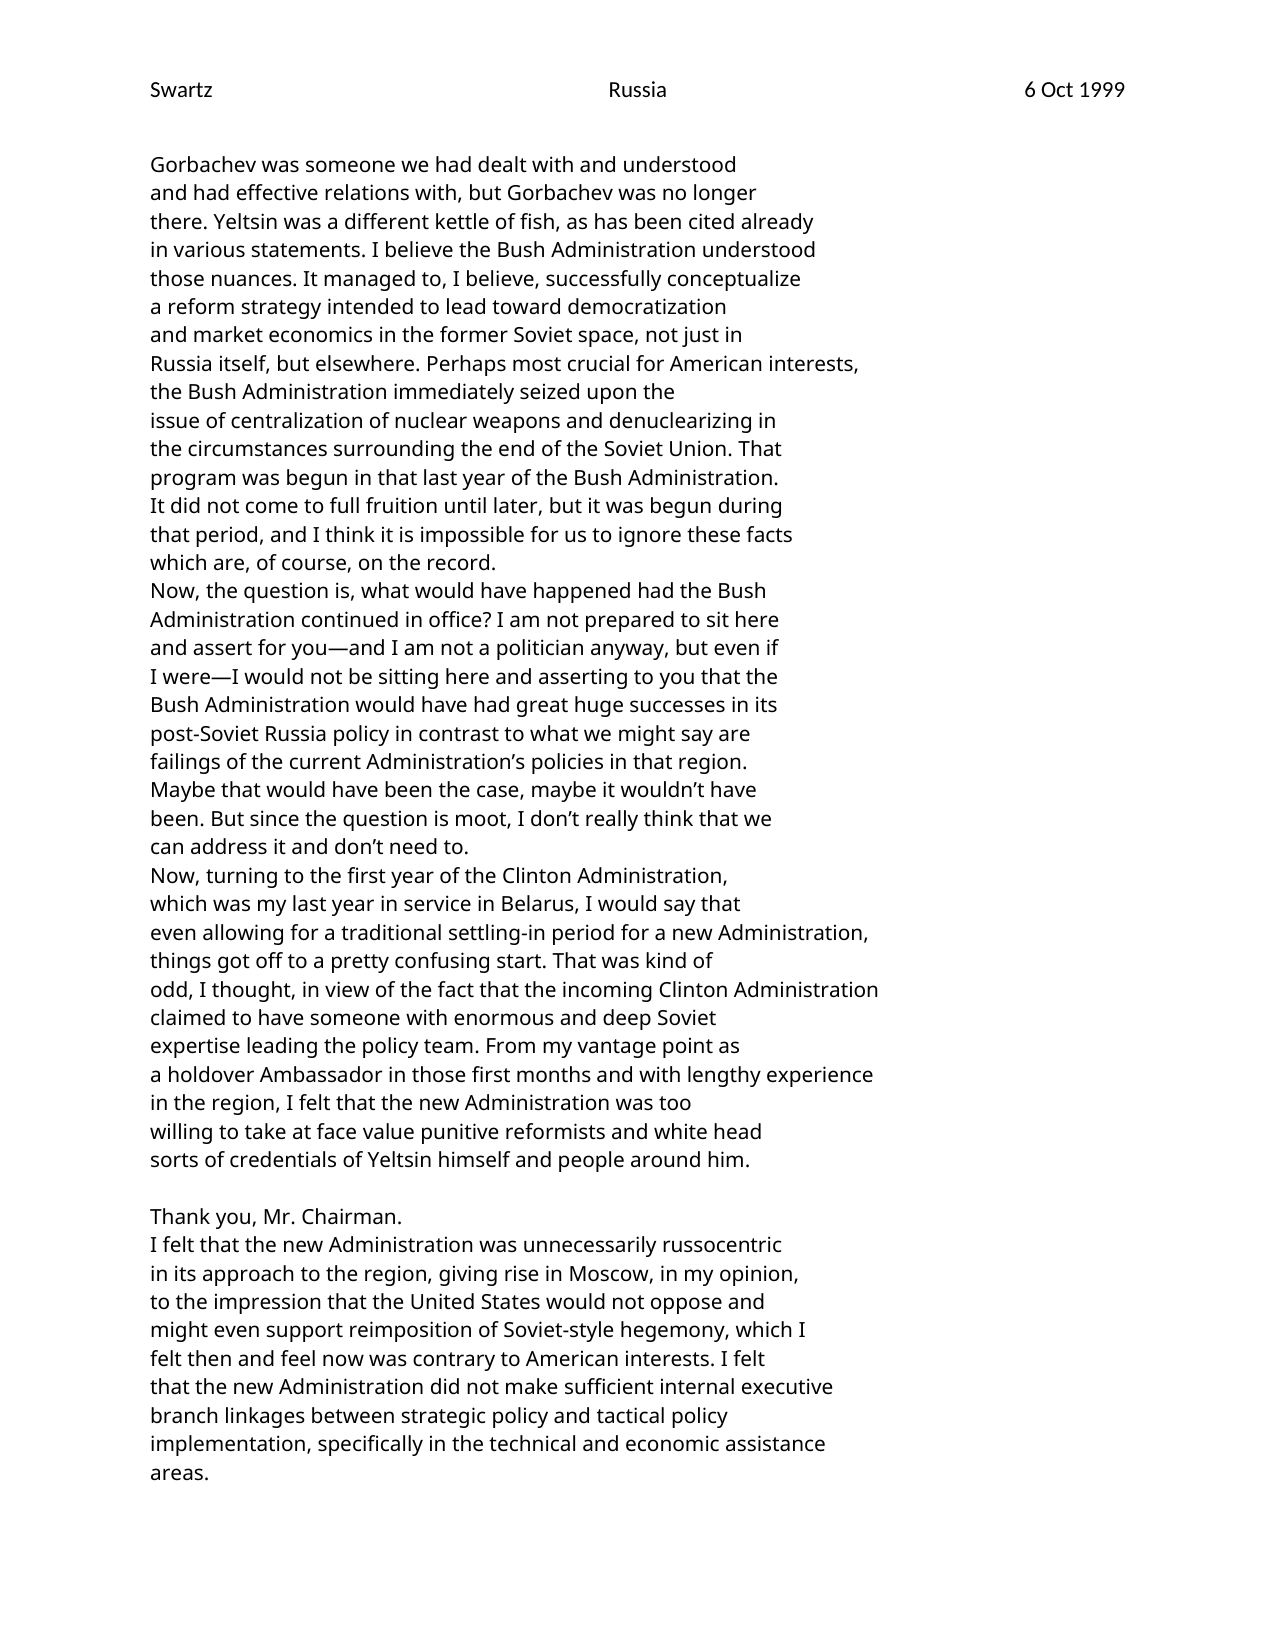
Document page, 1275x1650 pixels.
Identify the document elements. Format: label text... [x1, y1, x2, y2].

text post-Soviet Russia policy in contrast to what we might say are [150, 719, 1125, 747]
text willing to take at face value punitive reformists and white head [150, 1117, 1125, 1145]
text Russia itself, but elsewhere. Perhaps most crucial for American interests, [150, 349, 1125, 377]
text Now, turning to the first year of the Clinton Administration, [150, 861, 1125, 889]
text odd, I thought, in view of the fact that the incoming Clinton Administration [150, 975, 1125, 1003]
text in various statements. I believe the Bush Administration understood [150, 235, 1125, 264]
text Administration continued in office? I am not prepared to sit here [150, 605, 1125, 633]
text felt then and feel now was contrary to American interests. I felt [150, 1344, 1125, 1372]
text the circumstances surrounding the end of the Soviet Union. That [150, 434, 1125, 463]
text to the impression that the United States would not oppose and [150, 1287, 1125, 1316]
text the Bush Administration immediately seized upon the [150, 377, 1125, 406]
text failings of the current Administration’s policies in that region. [150, 747, 1125, 776]
text those nuances. It managed to, I believe, successfully conceptualize [150, 264, 1125, 292]
text Thank you, Mr. Chairman. [150, 1202, 1125, 1230]
text even allowing for a traditional settling-in period for a new Administration, [150, 918, 1125, 946]
text been. But since the question is moot, I don’t really think that we [150, 804, 1125, 832]
text which was my last year in service in Belarus, I would say that [150, 889, 1125, 918]
text Now, the question is, what would have happened had the Bush [150, 577, 1125, 605]
text can address it and don’t need to. [150, 832, 1125, 861]
text implementation, specifically in the technical and economic assistance [150, 1429, 1125, 1458]
text a holdover Ambassador in those first months and with lengthy experience [150, 1060, 1125, 1088]
text I felt that the new Administration was unnecessarily russocentric [150, 1230, 1125, 1259]
text areas. [150, 1458, 1125, 1486]
text and assert for you—and I am not a politician anyway, but even if [150, 633, 1125, 662]
text that the new Administration did not make sufficient internal executive [150, 1372, 1125, 1401]
text program was begun in that last year of the Bush Administration. [150, 463, 1125, 491]
text things got off to a pretty confusing start. That was kind of [150, 946, 1125, 975]
text It did not come to full fruition until later, but it was begun during [150, 491, 1125, 520]
text and market economics in the former Soviet space, not just in [150, 321, 1125, 349]
text Maybe that would have been the case, maybe it wouldn’t have [150, 776, 1125, 804]
text a reform strategy intended to lead toward democratization [150, 292, 1125, 321]
text there. Yeltsin was a different kettle of fish, as has been cited already [150, 207, 1125, 235]
text which are, of course, on the record. [150, 548, 1125, 577]
text and had effective relations with, but Gorbachev was no longer [150, 178, 1125, 207]
text that period, and I think it is impossible for us to ignore these facts [150, 520, 1125, 548]
text might even support reimposition of Soviet-style hegemony, which I [150, 1316, 1125, 1344]
text I were—I would not be sitting here and asserting to you that the [150, 662, 1125, 690]
text issue of centralization of nuclear weapons and denuclearizing in [150, 406, 1125, 434]
text Bush Administration would have had great huge successes in its [150, 690, 1125, 719]
text branch linkages between strategic policy and tactical policy [150, 1401, 1125, 1429]
text in the region, I felt that the new Administration was too [150, 1088, 1125, 1117]
text claimed to have someone with enormous and deep Soviet [150, 1003, 1125, 1032]
text in its approach to the region, giving rise in Moscow, in my opinion, [150, 1259, 1125, 1287]
text expertise leading the policy team. From my vantage point as [150, 1032, 1125, 1060]
text Gorbachev was someone we had dealt with and understood [150, 150, 1125, 178]
text sorts of credentials of Yeltsin himself and people around him. [150, 1145, 1125, 1174]
